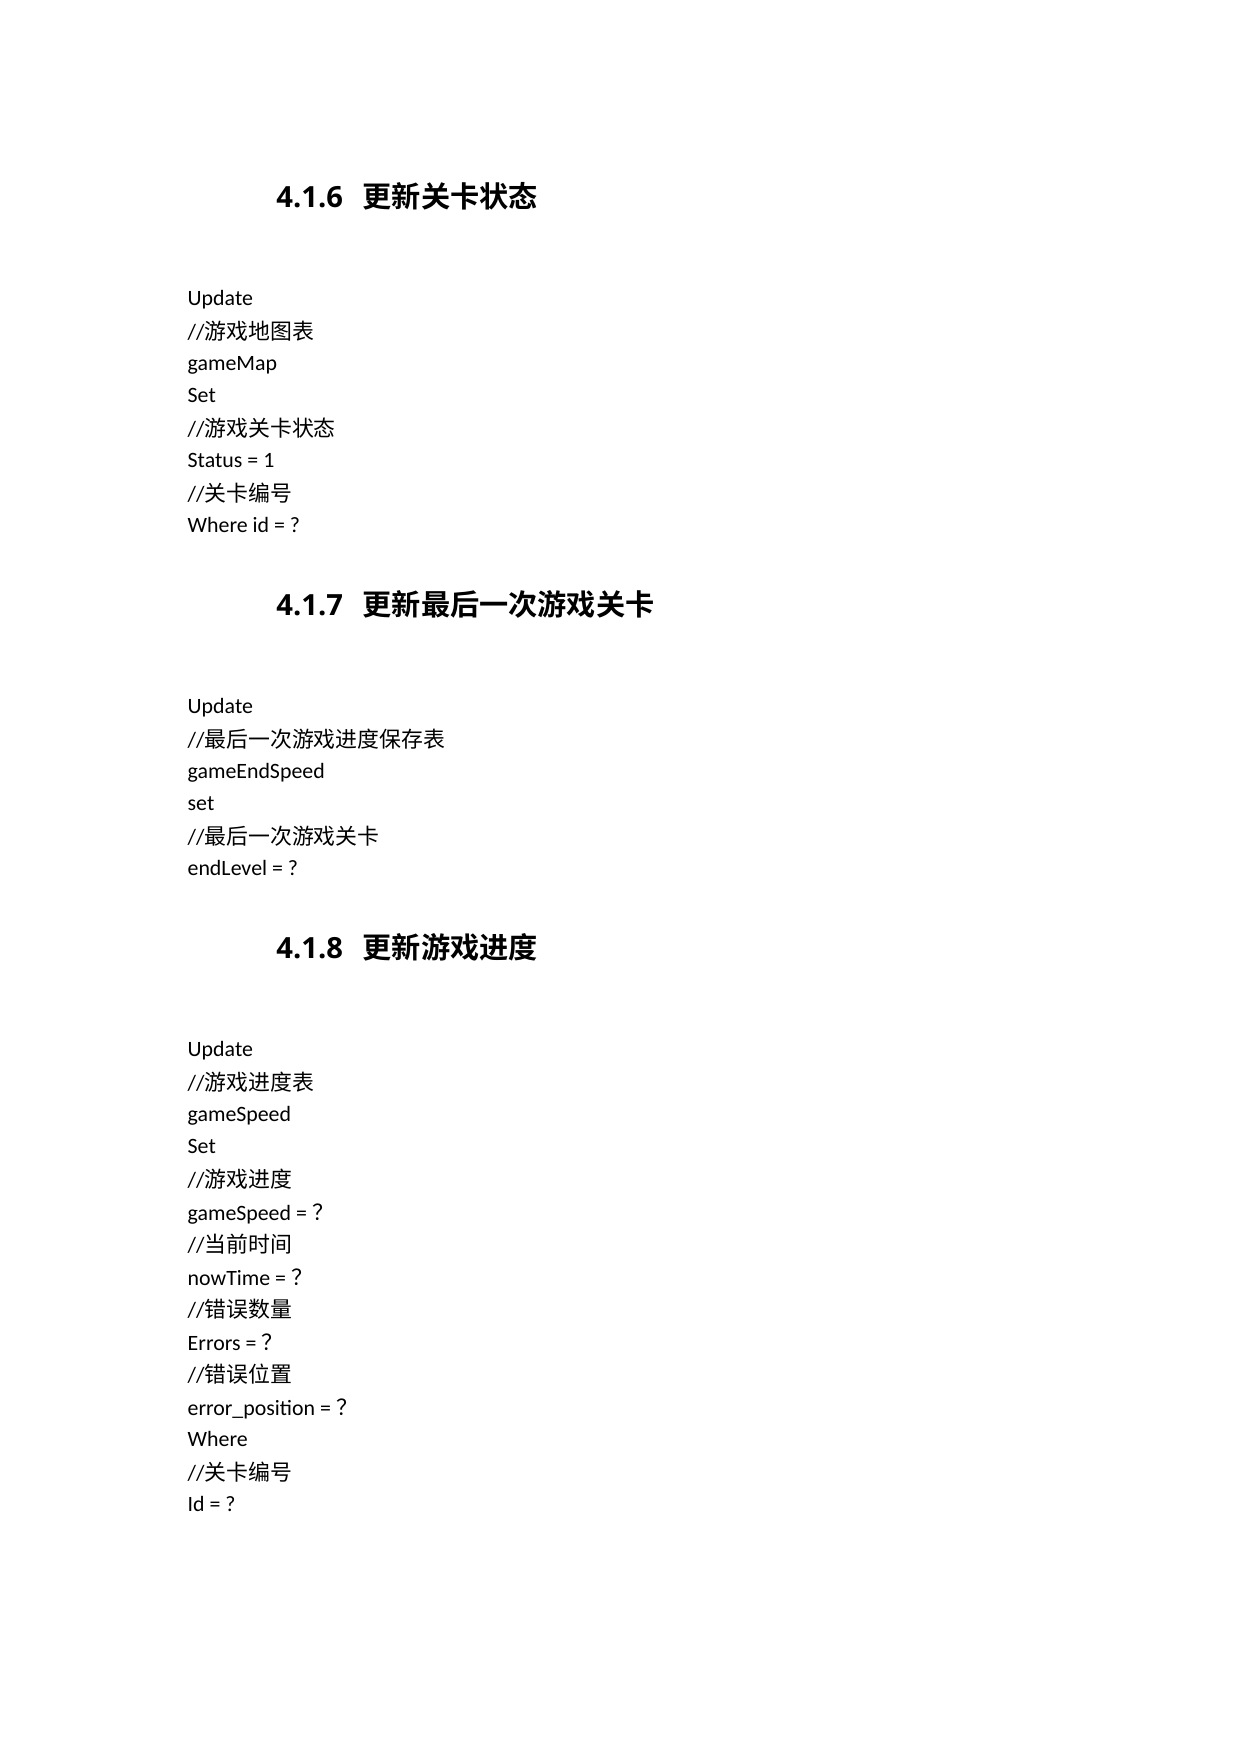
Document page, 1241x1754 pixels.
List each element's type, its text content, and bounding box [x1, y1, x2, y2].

text gameMap [187, 346, 1053, 378]
subtitle 更新关卡状态 [276, 162, 1053, 227]
text endLevel = ? [187, 851, 1053, 884]
text //最后一次游戏进度保存表 [187, 721, 1053, 754]
text error_position = ？ [187, 1389, 1053, 1422]
text //游戏进度 [187, 1162, 1053, 1194]
text nowTime = ？ [187, 1259, 1053, 1292]
text //最后一次游戏关卡 [187, 819, 1053, 851]
text //错误位置 [187, 1357, 1053, 1389]
text //关卡编号 [187, 476, 1053, 508]
text //游戏关卡状态 [187, 411, 1053, 443]
text Update [187, 689, 1053, 721]
text gameSpeed [187, 1097, 1053, 1129]
text Update [187, 281, 1053, 313]
subtitle 更新最后一次游戏关卡 [276, 570, 1053, 635]
text Where [187, 1422, 1053, 1454]
text Status = 1 [187, 443, 1053, 476]
text gameEndSpeed [187, 754, 1053, 786]
text //游戏地图表 [187, 313, 1053, 346]
text Update [187, 1032, 1053, 1064]
text //游戏进度表 [187, 1064, 1053, 1097]
text Errors = ？ [187, 1324, 1053, 1357]
text Set [187, 378, 1053, 411]
text //错误数量 [187, 1292, 1053, 1324]
text gameSpeed = ？ [187, 1194, 1053, 1227]
text //关卡编号 [187, 1454, 1053, 1487]
text Id = ? [187, 1487, 1053, 1519]
text //当前时间 [187, 1227, 1053, 1259]
text Set [187, 1129, 1053, 1162]
text set [187, 786, 1053, 819]
subtitle 更新游戏进度 [276, 913, 1053, 978]
text Where id = ? [187, 508, 1053, 541]
